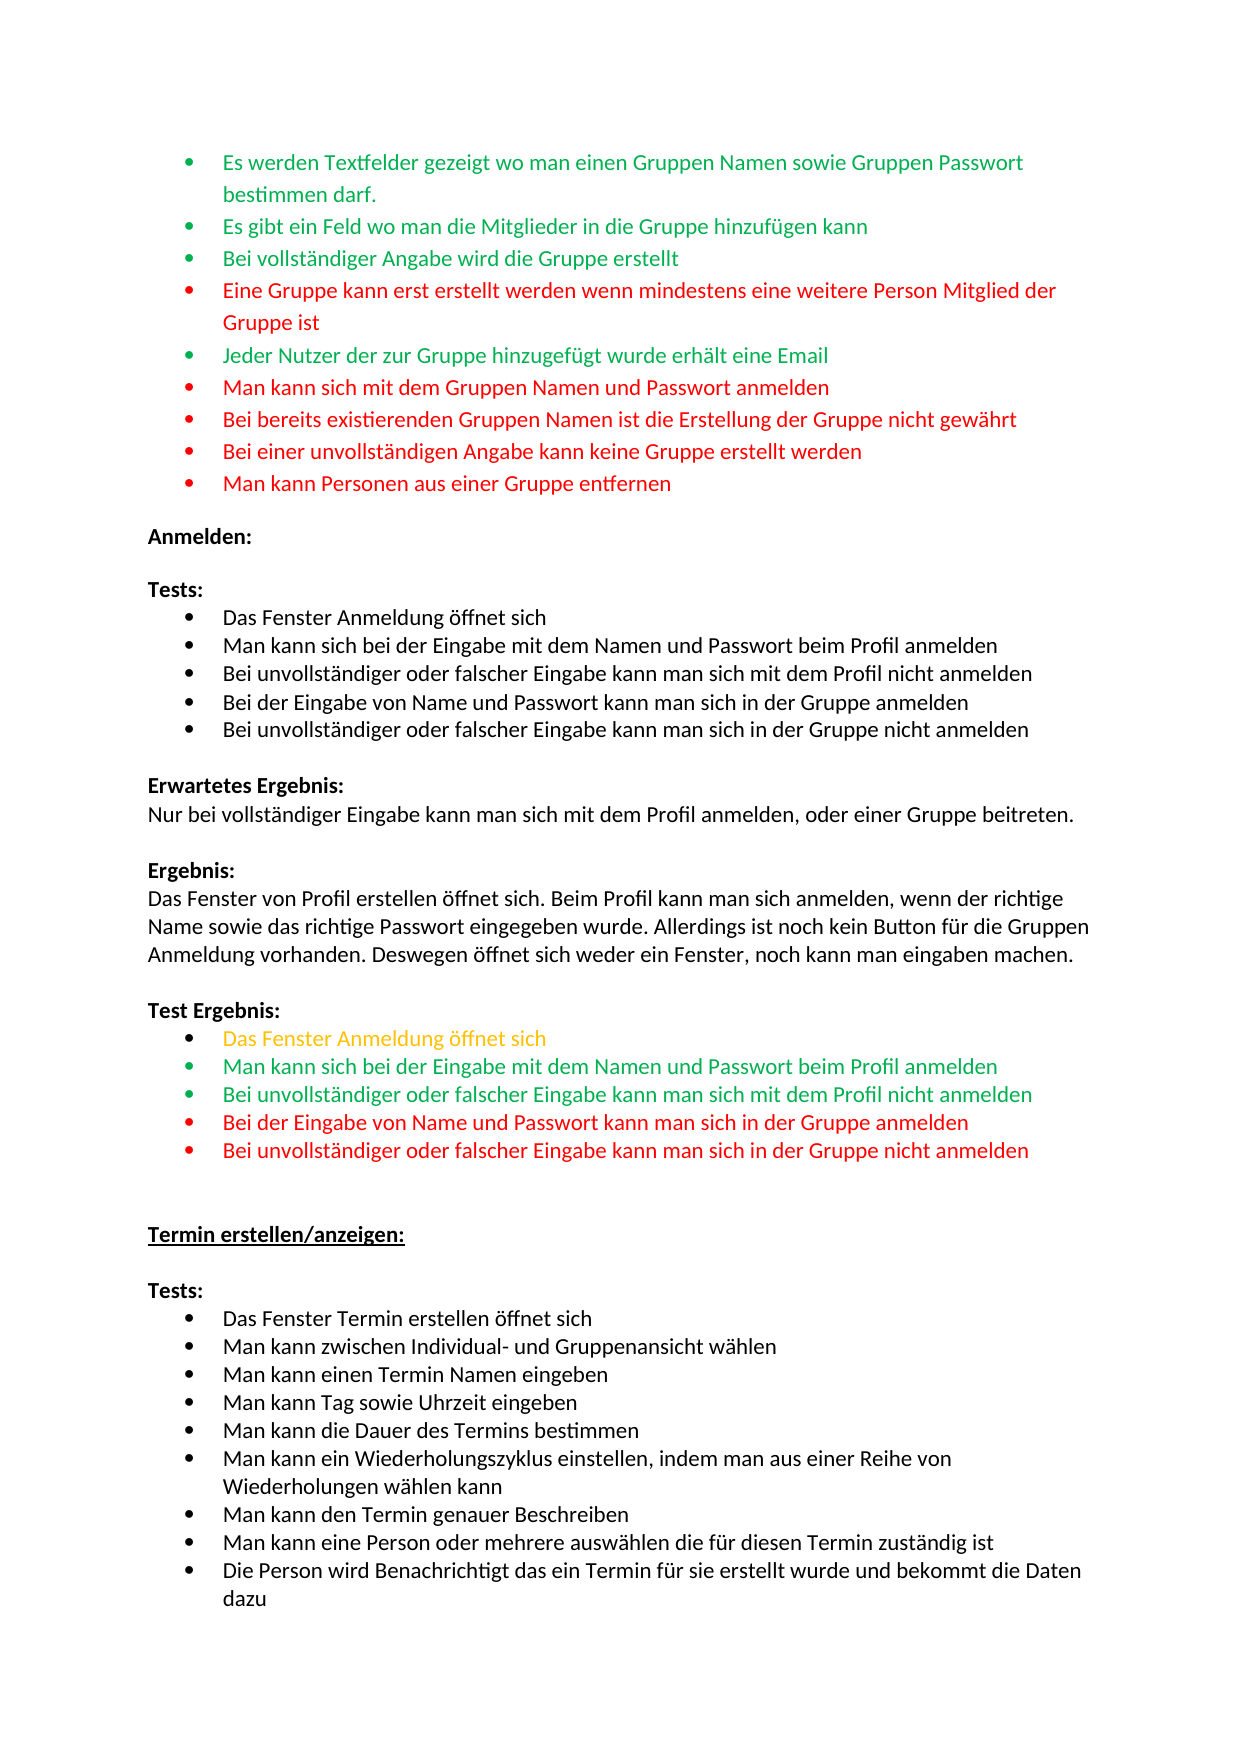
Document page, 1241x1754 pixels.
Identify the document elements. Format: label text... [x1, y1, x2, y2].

list Bei unvollständiger oder falscher Eingabe kann man sich in der Gruppe nicht anmelden [185, 1136, 1093, 1164]
list Man kann Tag sowie Uhrzeit eingeben [185, 1388, 1093, 1416]
list Man kann Personen aus einer Gruppe entfernen [185, 469, 1093, 497]
list Das Fenster Anmeldung öffnet sich [185, 603, 1093, 632]
list Man kann sich bei der Eingabe mit dem Namen und Passwort beim Profil anmelden [185, 1052, 1093, 1080]
text Ergebnis: [148, 856, 1093, 884]
list Bei unvollständiger oder falscher Eingabe kann man sich mit dem Profil nicht anmelden [185, 1080, 1093, 1108]
text Anmelden: [148, 522, 1093, 551]
list Bei der Eingabe von Name und Passwort kann man sich in der Gruppe anmelden [185, 1108, 1093, 1136]
text Tests: [148, 576, 1093, 603]
list Die Person wird Benachrichtigt das ein Termin für sie erstellt wurde und bekommt die Daten dazu [185, 1556, 1093, 1612]
text Erwartetes Ergebnis: [148, 772, 1093, 800]
list Es gibt ein Feld wo man die Mitglieder in die Gruppe hinzufügen kann [185, 212, 1093, 240]
text Termin erstellen/anzeigen: [148, 1220, 1093, 1248]
text Nur bei vollständiger Eingabe kann man sich mit dem Profil anmelden, oder einer Gruppe beitreten. [148, 800, 1093, 828]
list Das Fenster Anmeldung öffnet sich [185, 1024, 1093, 1052]
list Man kann sich mit dem Gruppen Namen und Passwort anmelden [185, 373, 1093, 401]
list Es werden Textfelder gezeigt wo man einen Gruppen Namen sowie Gruppen Passwort bestimmen darf. [185, 148, 1093, 208]
list Bei unvollständiger oder falscher Eingabe kann man sich mit dem Profil nicht anmelden [185, 659, 1093, 688]
list Das Fenster Termin erstellen öffnet sich [185, 1304, 1093, 1332]
list Jeder Nutzer der zur Gruppe hinzugefügt wurde erhält eine Email [185, 341, 1093, 369]
list Bei der Eingabe von Name und Passwort kann man sich in der Gruppe anmelden [185, 688, 1093, 716]
list Bei bereits existierenden Gruppen Namen ist die Erstellung der Gruppe nicht gewährt [185, 405, 1093, 433]
list Bei einer unvollständigen Angabe kann keine Gruppe erstellt werden [185, 437, 1093, 465]
text Tests: [148, 1276, 1093, 1304]
list Eine Gruppe kann erst erstellt werden wenn mindestens eine weitere Person Mitglied der Gruppe ist [185, 276, 1093, 337]
list Man kann die Dauer des Termins bestimmen [185, 1416, 1093, 1444]
list Man kann den Termin genauer Beschreiben [185, 1500, 1093, 1528]
list Man kann ein Wiederholungszyklus einstellen, indem man aus einer Reihe von Wiederholungen wählen kann [185, 1444, 1093, 1500]
text Test Ergebnis: [148, 996, 1093, 1024]
list Bei unvollständiger oder falscher Eingabe kann man sich in der Gruppe nicht anmelden [185, 716, 1093, 744]
list Man kann einen Termin Namen eingeben [185, 1360, 1093, 1388]
list Bei vollständiger Angabe wird die Gruppe erstellt [185, 244, 1093, 272]
list Man kann sich bei der Eingabe mit dem Namen und Passwort beim Profil anmelden [185, 632, 1093, 659]
list Man kann eine Person oder mehrere auswählen die für diesen Termin zuständig ist [185, 1528, 1093, 1556]
list Man kann zwischen Individual- und Gruppenansicht wählen [185, 1332, 1093, 1360]
text Das Fenster von Profil erstellen öffnet sich. Beim Profil kann man sich anmelden, wenn der richtige Name sowie das richtige Passwort eingegeben wurde. Allerdings ist noch kein Button für die Gruppen Anmeldung vorhanden. Deswegen öffnet sich weder ein Fenster, noch kann man eingaben machen. [148, 884, 1093, 968]
